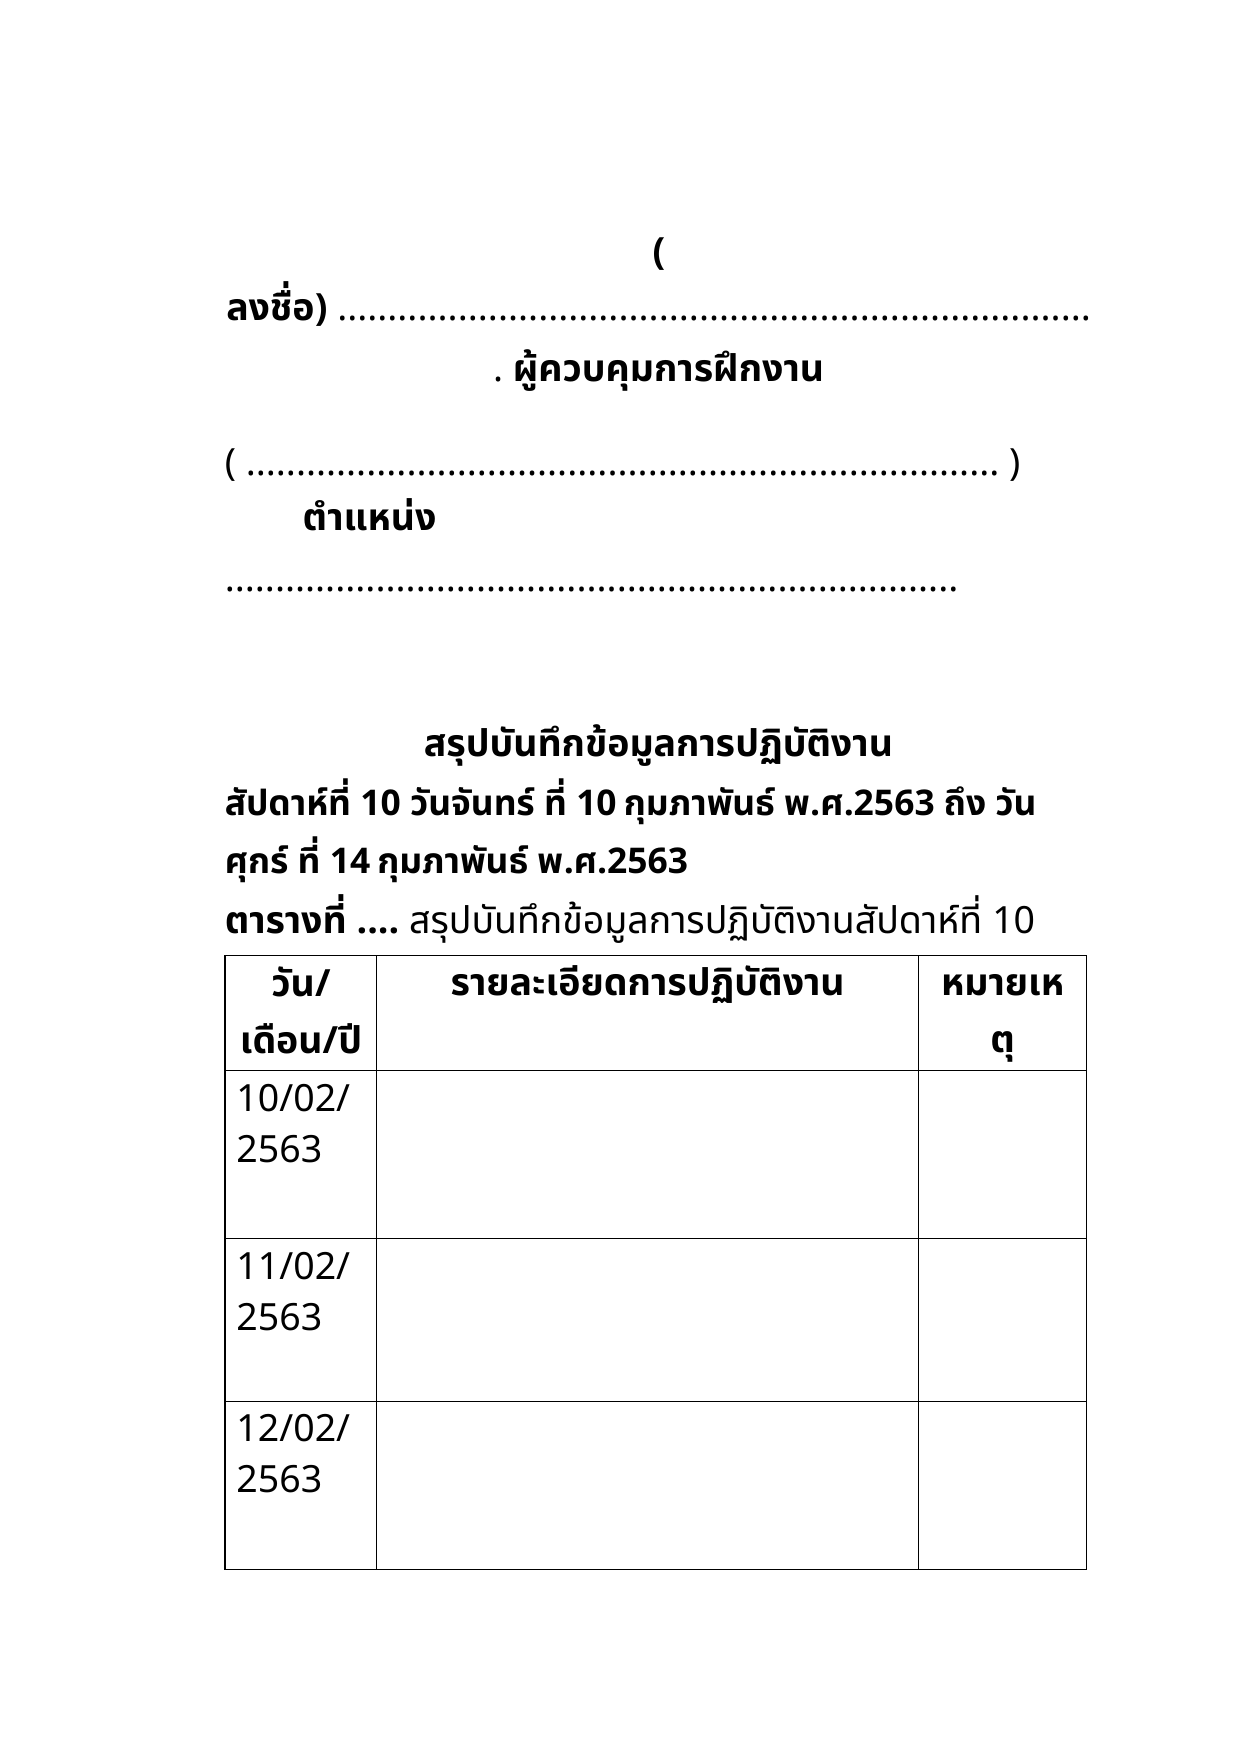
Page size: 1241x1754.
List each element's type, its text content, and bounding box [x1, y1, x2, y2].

table_cell 12/02/2563 [226, 1402, 376, 1569]
table_cell [919, 1071, 1086, 1238]
table_header วัน/เดือน/ปี [226, 956, 376, 1070]
table_cell [377, 1071, 918, 1238]
table_cell 10/02/2563 [226, 1071, 376, 1238]
table_header รายละเอียดการปฏิบัติงาน [377, 956, 918, 1070]
table_header หมายเหตุ [919, 956, 1086, 1070]
table_cell [377, 1402, 918, 1569]
table_cell [919, 1239, 1086, 1401]
table_cell 11/02/2563 [226, 1239, 376, 1401]
table_cell [377, 1239, 918, 1401]
text ( ........................................................................... ) [224, 403, 1092, 486]
text สรุปบันทึกข้อมูลการปฏิบัติงาน [224, 716, 1092, 773]
text ตารางที่ .... สรุปบันทึกข้อมูลการปฏิบัติงานสัปดาห์ที่ 10 [224, 893, 1092, 951]
text ตำแหน่ง ......................................................................... [224, 490, 1092, 602]
text สัปดาห์ที่ 10 วันจันทร์ ที่ 10กุมภาพันธ์ พ.ศ.2563 ถึง วันศุกร์ ที่ 14กุมภาพันธ์ พ.ศ.2563 [224, 777, 1092, 889]
table_cell [919, 1402, 1086, 1569]
text (ลงชื่อ) ............................................................................ ผู้ควบคุมการฝึกงาน [224, 224, 1092, 398]
